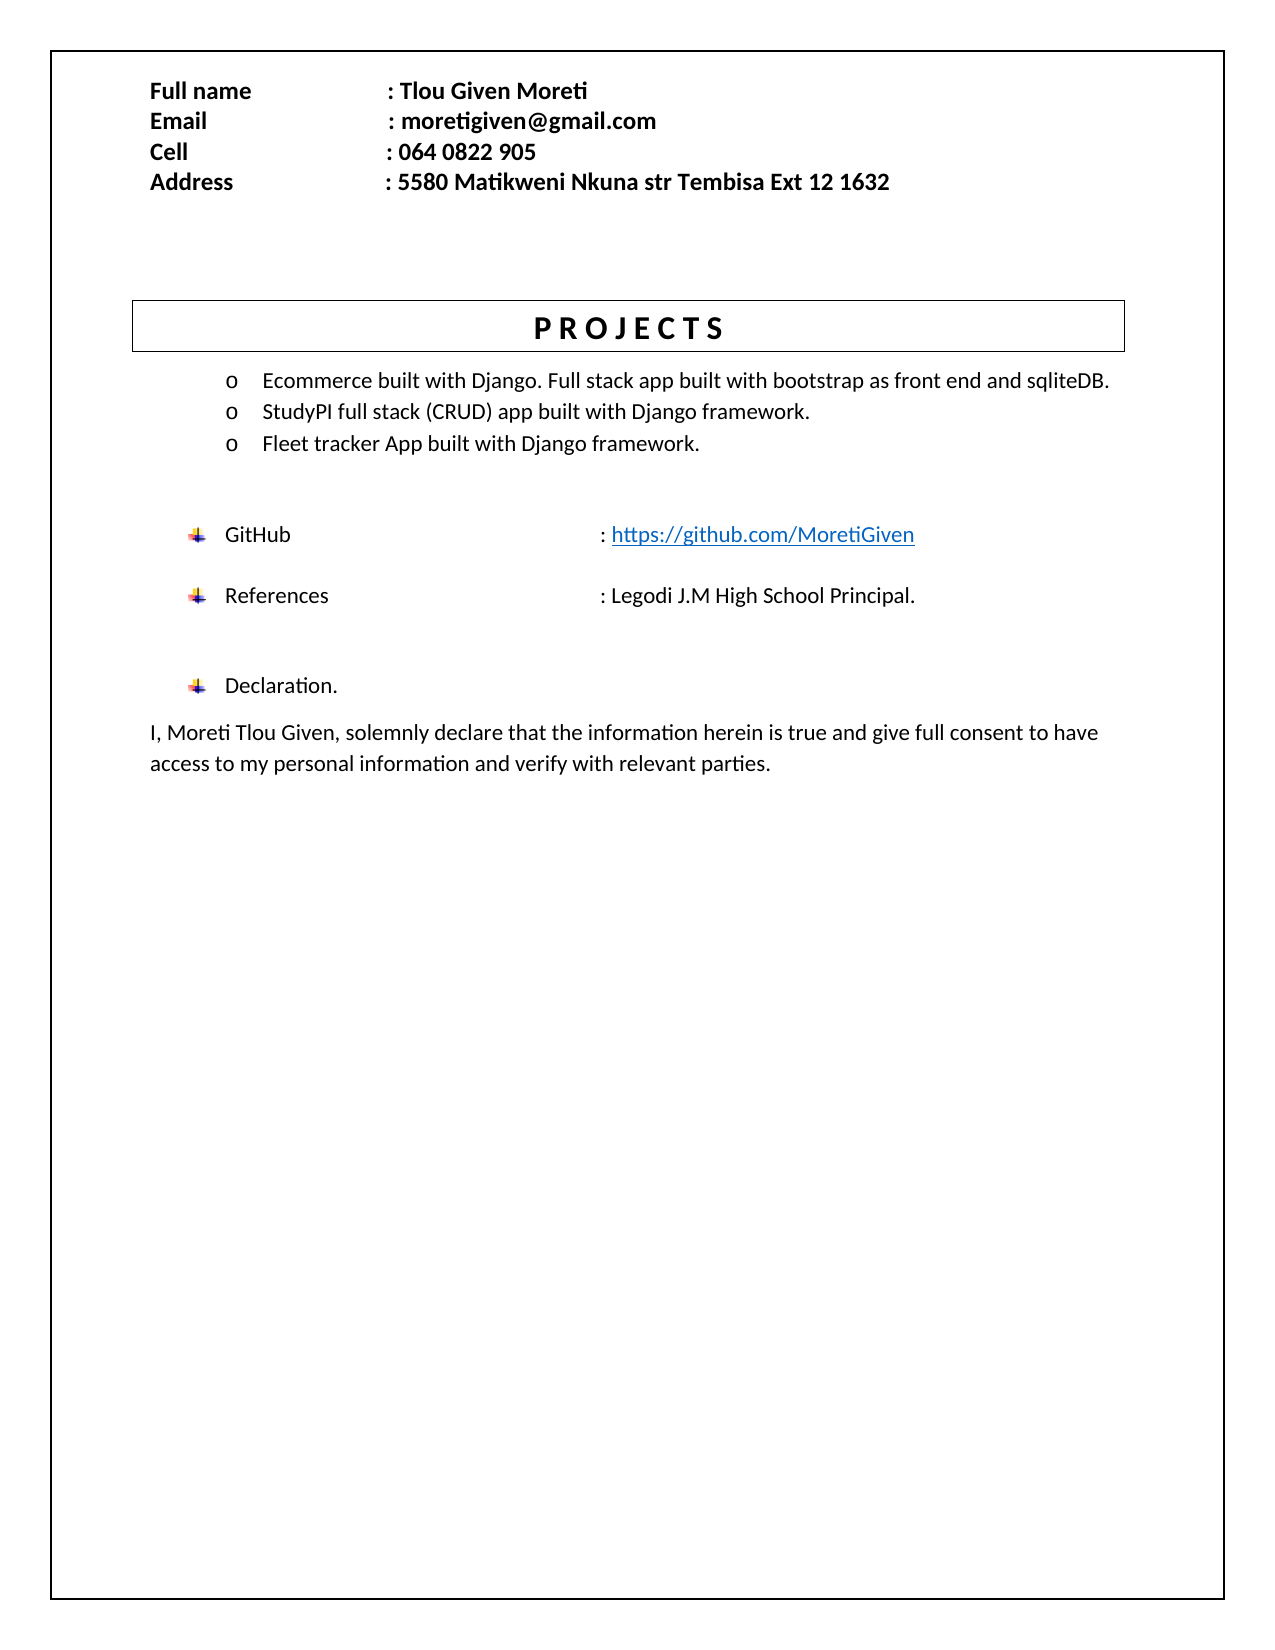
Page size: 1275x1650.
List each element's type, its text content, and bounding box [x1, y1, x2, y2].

list GitHub : https://github.com/MoretiGiven [187, 521, 1125, 548]
list Ecommerce built with Django. Full stack app built with bootstrap as front end and sqliteDB. [225, 366, 1125, 395]
list Declaration. [187, 672, 1125, 699]
list References : Legodi J.M High School Principal. [187, 581, 1125, 609]
picture [188, 586, 206, 604]
picture [188, 677, 206, 694]
picture [188, 526, 206, 543]
text I, Moreti Tlou Given, solemnly declare that the information herein is true and give full consent to have access to my personal information and verify with relevant parties. [150, 718, 1125, 777]
list Fleet tracker App built with Django framework. [225, 429, 1125, 458]
list StudyPI full stack (CRUD) app built with Django framework. [225, 397, 1125, 426]
